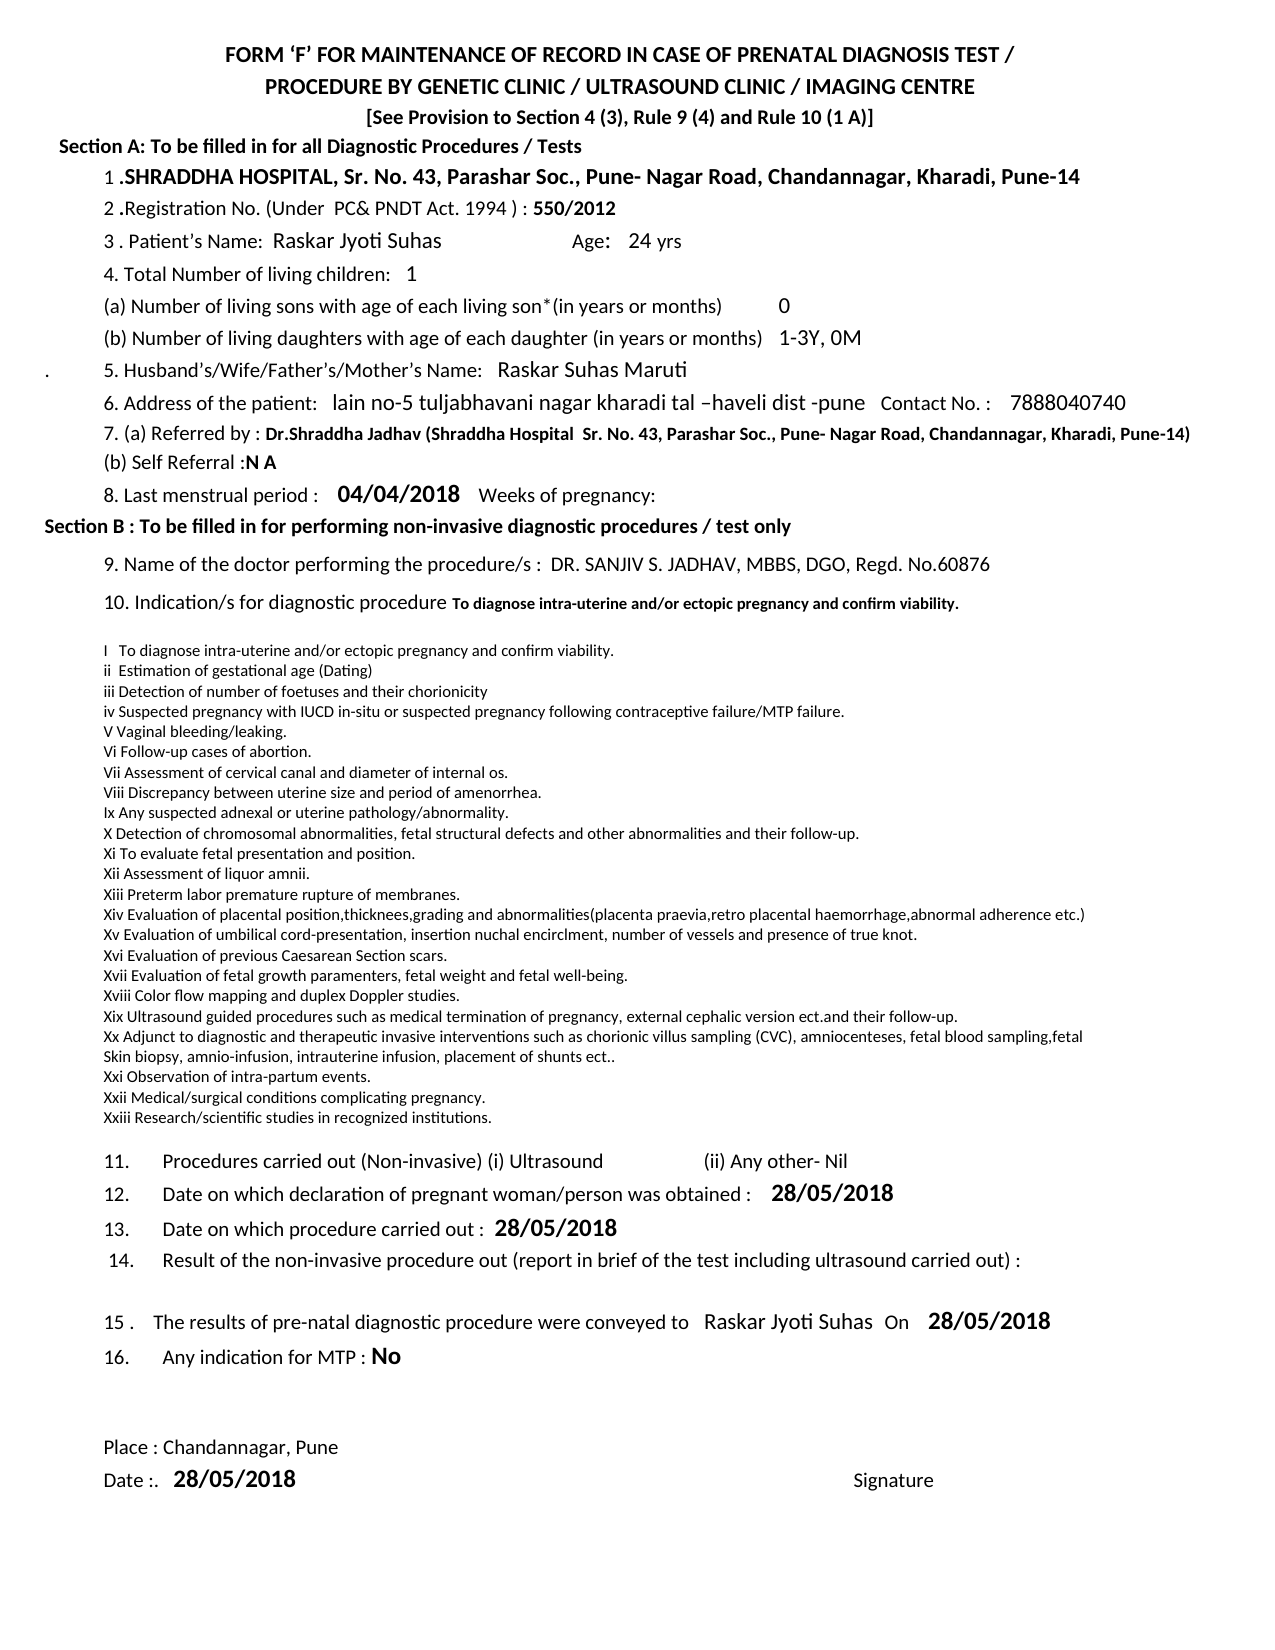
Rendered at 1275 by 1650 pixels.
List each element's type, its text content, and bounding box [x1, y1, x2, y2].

text Xix Ultrasound guided procedures such as medical termination of pregnancy, external cephalic version ect.and their follow-up. [0, 1006, 1275, 1026]
text 6. Address of the patient: Contact No. : [103, 388, 1255, 416]
text (b) Self Referral :N A [44, 449, 1255, 474]
text (b) Number of living daughters with age of each daughter (in years or months) [44, 323, 1255, 351]
text 15 . The results of pre-natal diagnostic procedure were conveyed to On [0, 1306, 1275, 1336]
text 7. (a) Referred by : Dr.Shraddha Jadhav (Shraddha Hospital Sr. No. 43, Parashar Soc., Pune- Nagar Road, Chandannagar, Kharadi, Pune-14) [44, 420, 1255, 445]
text Viii Discrepancy between uterine size and period of amenorrhea. [0, 782, 1196, 803]
text [See Provision to Section 4 (3), Rule 9 (4) and Rule 10 (1 A)] [44, 104, 1196, 129]
text 9. Name of the doctor performing the procedure/s : DR. SANJIV S. JADHAV, MBBS, DGO, Regd. No.60876 [0, 551, 1255, 577]
text 12. Date on which declaration of pregnant woman/person was obtained : [0, 1177, 1275, 1208]
text 2 .Registration No. (Under PC& PNDT Act. 1994 ) : 550/2012 [44, 195, 1196, 220]
text Section B : To be filled in for performing non-invasive diagnostic procedures / test only [44, 513, 1255, 538]
text 13. Date on which procedure carried out : [0, 1212, 1275, 1243]
text iv Suspected pregnancy with IUCD in-situ or suspected pregnancy following contraceptive failure/MTP failure. [0, 701, 1196, 721]
text Xv Evaluation of umbilical cord-presentation, insertion nuchal encirclment, number of vessels and presence of true knot. [0, 924, 1275, 945]
text Xi To evaluate fetal presentation and position. [0, 843, 1196, 864]
text Xvi Evaluation of previous Caesarean Section scars. [0, 945, 1275, 965]
text Xii Assessment of liquor amnii. [0, 864, 1196, 884]
text 14. Result of the non-invasive procedure out (report in brief of the test including ultrasound carried out) : [103, 1247, 1226, 1273]
text Skin biopsy, amnio-infusion, intrauterine infusion, placement of shunts ect.. [0, 1046, 1275, 1067]
text Xiii Preterm labor premature rupture of membranes. [0, 884, 1196, 904]
text Xxiii Research/scientific studies in recognized institutions. [0, 1107, 1275, 1128]
text 16. Any indication for MTP : No [0, 1341, 1275, 1371]
text 8. Last menstrual period : Weeks of pregnancy: [44, 478, 1255, 509]
text 1 .SHRADDHA HOSPITAL, Sr. No. 43, Parashar Soc., Pune- Nagar Road, Chandannagar, Kharadi, Pune-14 [44, 162, 1196, 191]
text Xxi Observation of intra-partum events. [103, 1067, 1275, 1087]
text I To diagnose intra-uterine and/or ectopic pregnancy and confirm viability. [75, 640, 1255, 661]
text Vi Follow-up cases of abortion. [0, 742, 1196, 762]
text 10. Indication/s for diagnostic procedure To diagnose intra-uterine and/or ectopic pregnancy and confirm viability. [75, 589, 1255, 615]
text iii Detection of number of foetuses and their chorionicity [0, 681, 1196, 701]
text . 5. Husband’s/Wife/Father’s/Mother’s Name: [44, 355, 1255, 383]
text Place : Chandannagar, Pune [0, 1434, 1275, 1459]
text PROCEDURE BY GENETIC CLINIC / ULTRASOUND CLINIC / IMAGING CENTRE [44, 72, 1196, 100]
text Xx Adjunct to diagnostic and therapeutic invasive interventions such as chorionic villus sampling (CVC), amniocenteses, fetal blood sampling,fetal [0, 1026, 1275, 1046]
text FORM ‘F’ FOR MAINTENANCE OF RECORD IN CASE OF PRENATAL DIAGNOSIS TEST / [44, 40, 1196, 68]
text Date :. Signature [0, 1463, 1275, 1493]
text ii Estimation of gestational age (Dating) [0, 661, 1196, 681]
text 11. Procedures carried out (Non-invasive) (i) Ultrasound (ii) Any other- Nil [0, 1148, 1275, 1173]
text Xxii Medical/surgical conditions complicating pregnancy. [0, 1087, 1275, 1107]
text Vii Assessment of cervical canal and diameter of internal os. [0, 762, 1196, 782]
text V Vaginal bleeding/leaking. [0, 721, 1196, 742]
text Section A: To be filled in for all Diagnostic Procedures / Tests [44, 133, 1196, 159]
text Xiv Evaluation of placental position,thicknees,grading and abnormalities(placenta praevia,retro placental haemorrhage,abnormal adherence etc.) [0, 904, 1275, 924]
text 3 . Patient’s Name: Age: yrs [44, 224, 1166, 254]
text Xviii Color flow mapping and duplex Doppler studies. [0, 986, 1275, 1006]
text X Detection of chromosomal abnormalities, fetal structural defects and other abnormalities and their follow-up. [0, 823, 1196, 843]
text (a) Number of living sons with age of each living son*(in years or months) [44, 291, 1255, 319]
text Ix Any suspected adnexal or uterine pathology/abnormality. [0, 803, 1196, 823]
text 4. Total Number of living children: [44, 259, 1196, 287]
text Xvii Evaluation of fetal growth paramenters, fetal weight and fetal well-being. [0, 965, 1275, 986]
